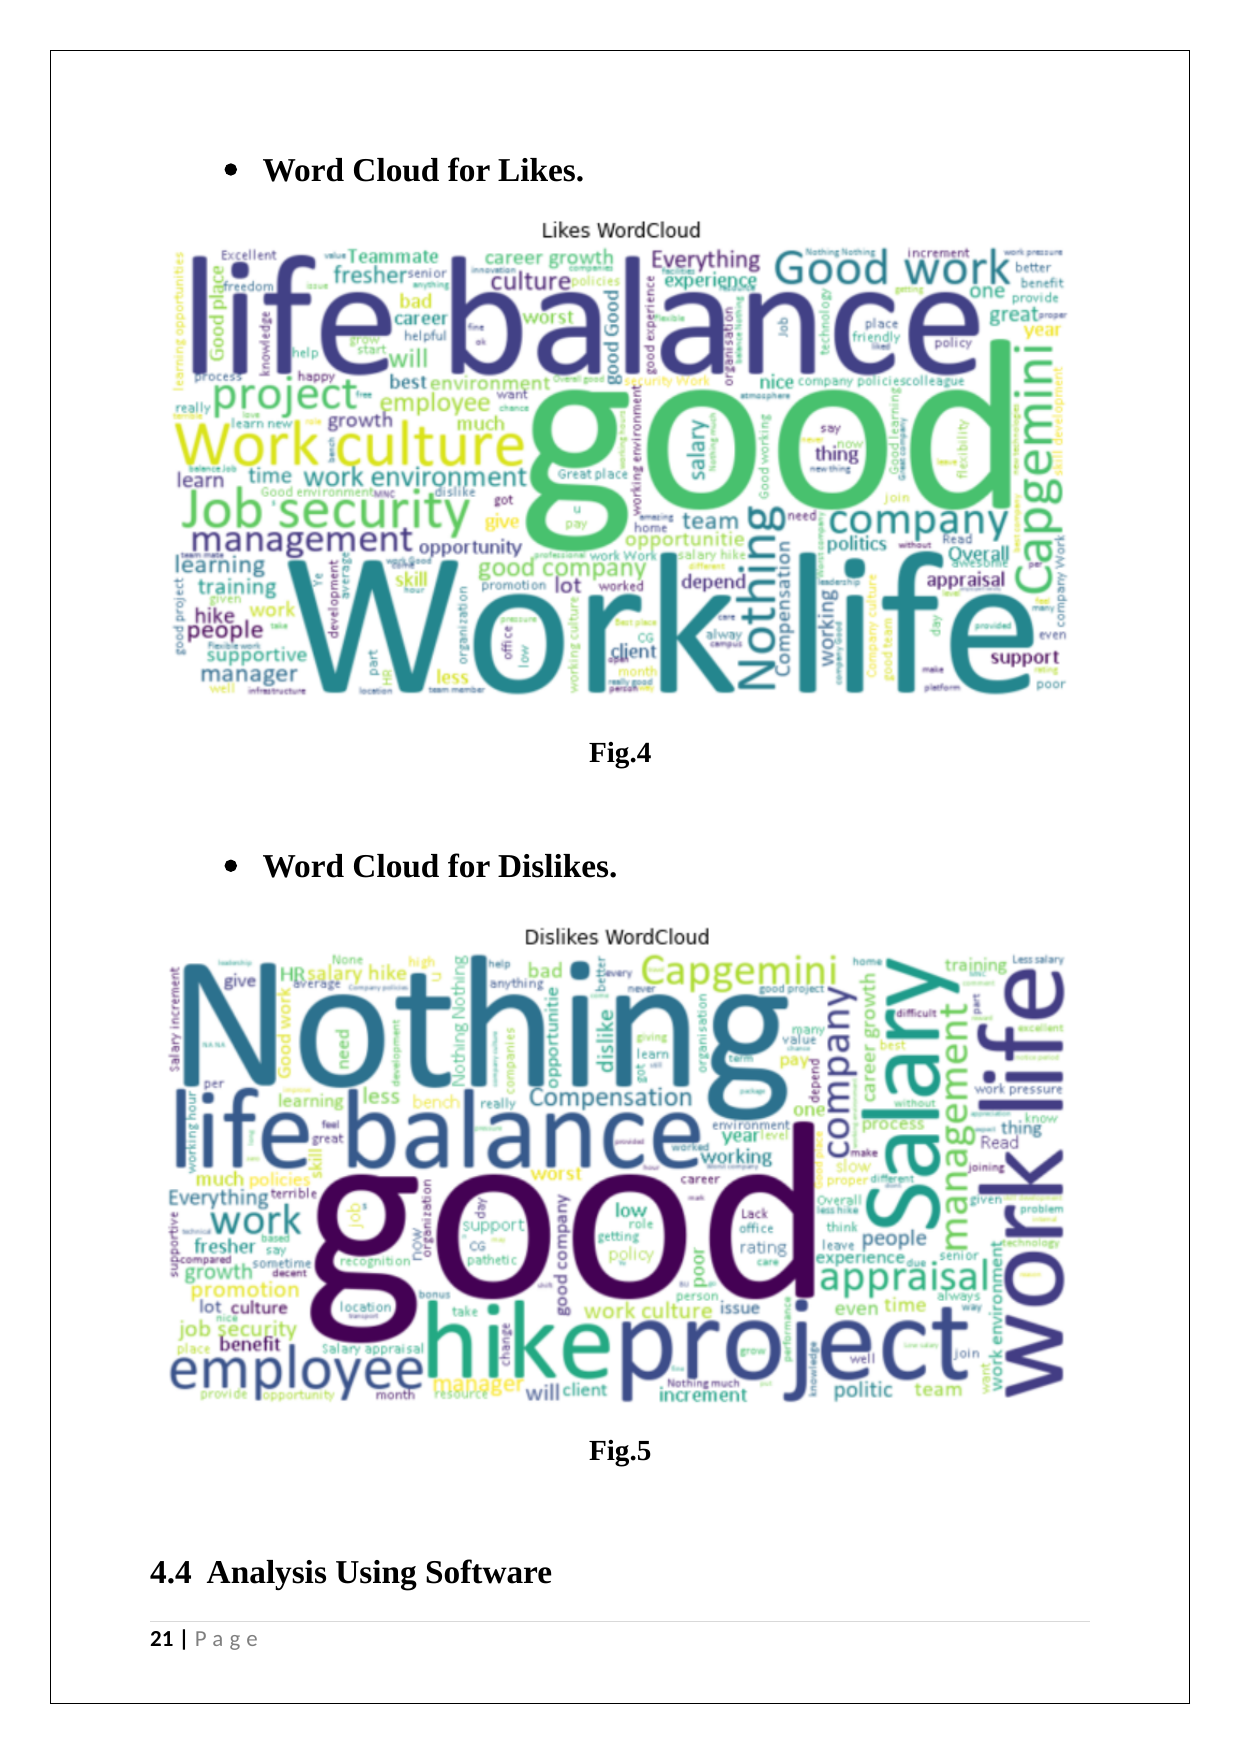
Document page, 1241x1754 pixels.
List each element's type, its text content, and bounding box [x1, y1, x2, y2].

list Word Cloud for Dislikes. [225, 846, 1090, 885]
picture [150, 904, 1084, 1415]
text Fig.5 [150, 1433, 1090, 1467]
text Fig.4 [150, 736, 1090, 769]
picture [150, 208, 1091, 717]
list Word Cloud for Likes. [225, 150, 1090, 188]
text 4.4 Analysis Using Software [150, 1552, 1090, 1591]
